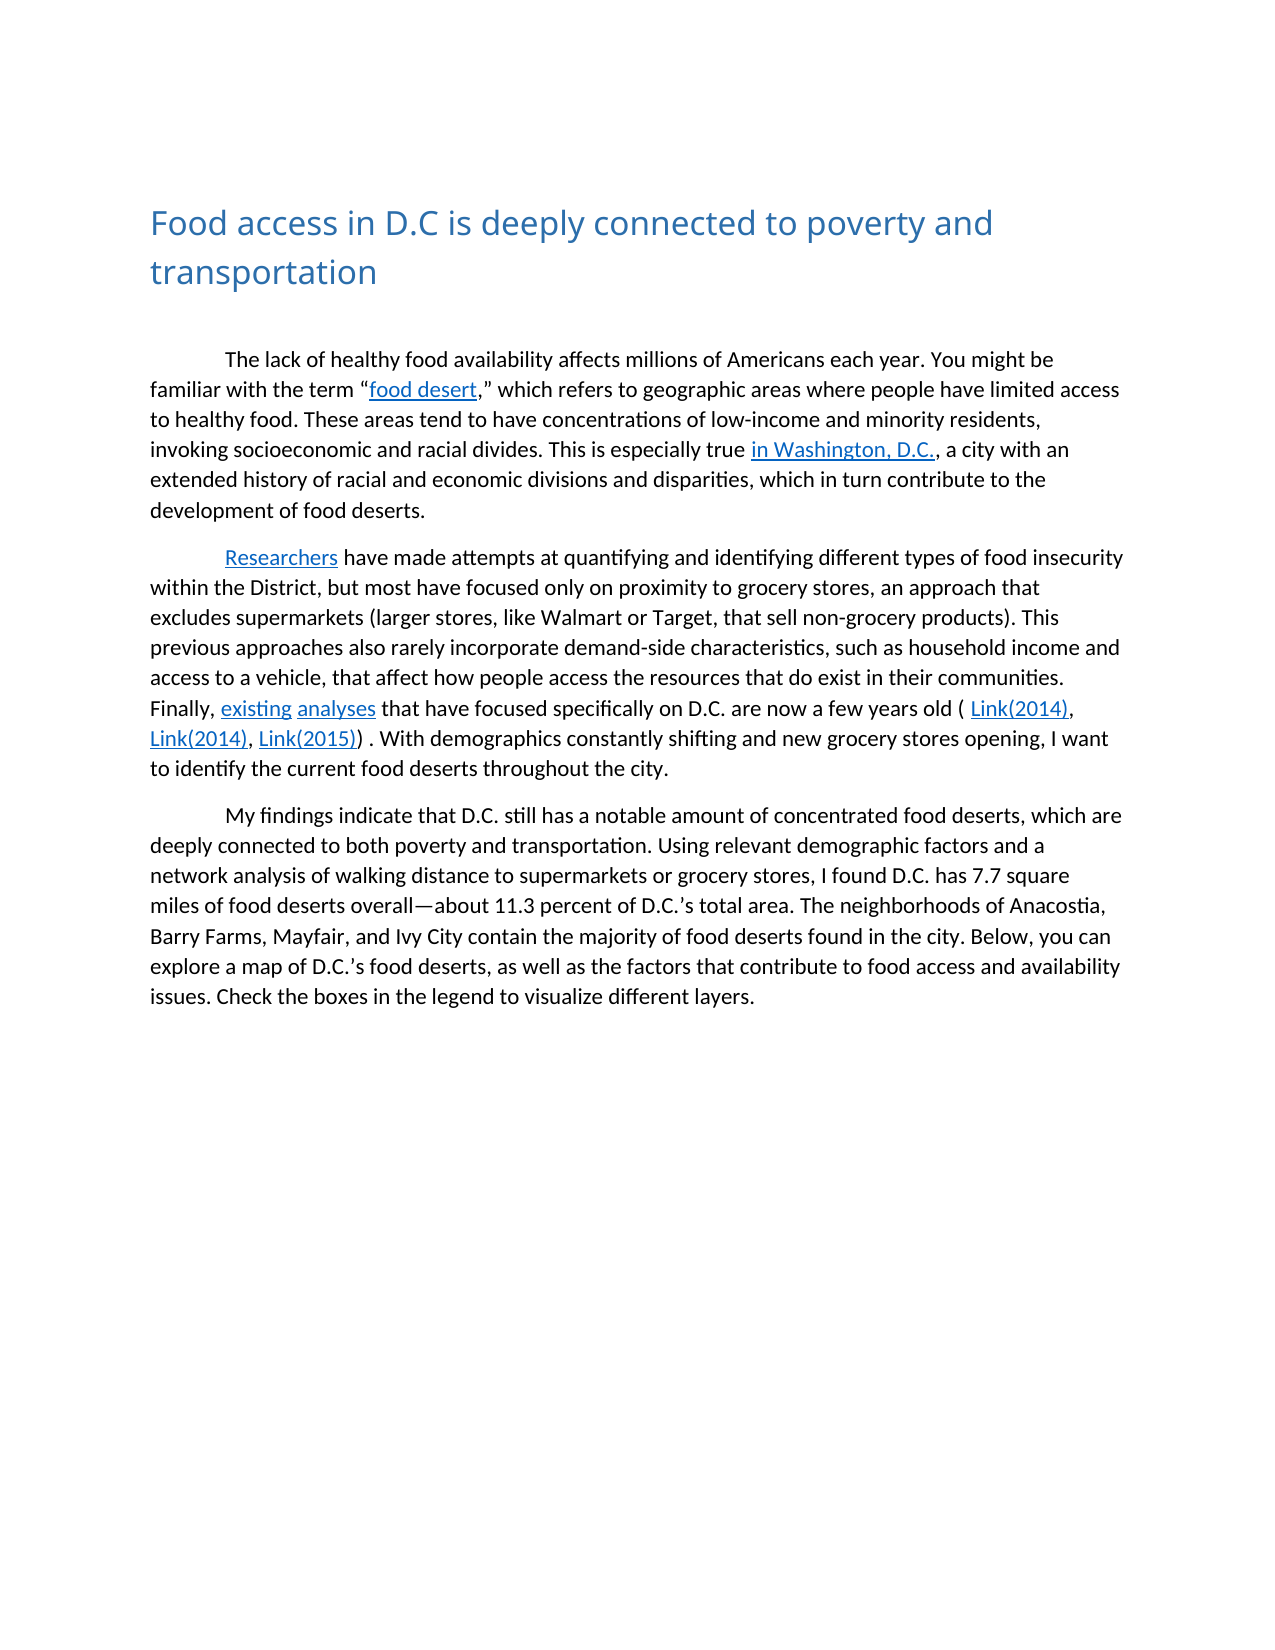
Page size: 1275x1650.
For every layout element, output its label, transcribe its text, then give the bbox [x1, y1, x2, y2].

text My findings indicate that D.C. still has a notable amount of concentrated food deserts, which are deeply connected to both poverty and transportation. Using relevant demographic factors and a network analysis of walking distance to supermarkets or grocery stores, I found D.C. has 7.7 square miles of food deserts overall—about 11.3 percent of D.C.’s total area. The neighborhoods of Anacostia, Barry Farms, Mayfair, and Ivy City contain the majority of food deserts found in the city. Below, you can explore a map of D.C.’s food deserts, as well as the factors that contribute to food access and availability issues. Check the boxes in the legend to visualize different layers. [150, 801, 1125, 1010]
text The lack of healthy food availability affects millions of Americans each year. You might be familiar with the term “food desert,” which refers to geographic areas where people have limited access to healthy food. These areas tend to have concentrations of low-income and minority residents, invoking socioeconomic and racial divides. This is especially true in Washington, D.C., a city with an extended history of racial and economic divisions and disparities, which in turn contribute to the development of food deserts. [150, 345, 1125, 524]
subtitle Food access in D.C is deeply connected to poverty and transportation [150, 200, 1125, 294]
text Researchers have made attempts at quantifying and identifying different types of food insecurity within the District, but most have focused only on proximity to grocery stores, an approach that excludes supermarkets (larger stores, like Walmart or Target, that sell non-grocery products). This previous approaches also rarely incorporate demand-side characteristics, such as household income and access to a vehicle, that affect how people access the resources that do exist in their communities. Finally, existing analyses that have focused specifically on D.C. are now a few years old ( Link(2014), Link(2014), Link(2015)) . With demographics constantly shifting and new grocery stores opening, I want to identify the current food deserts throughout the city. [150, 543, 1125, 782]
